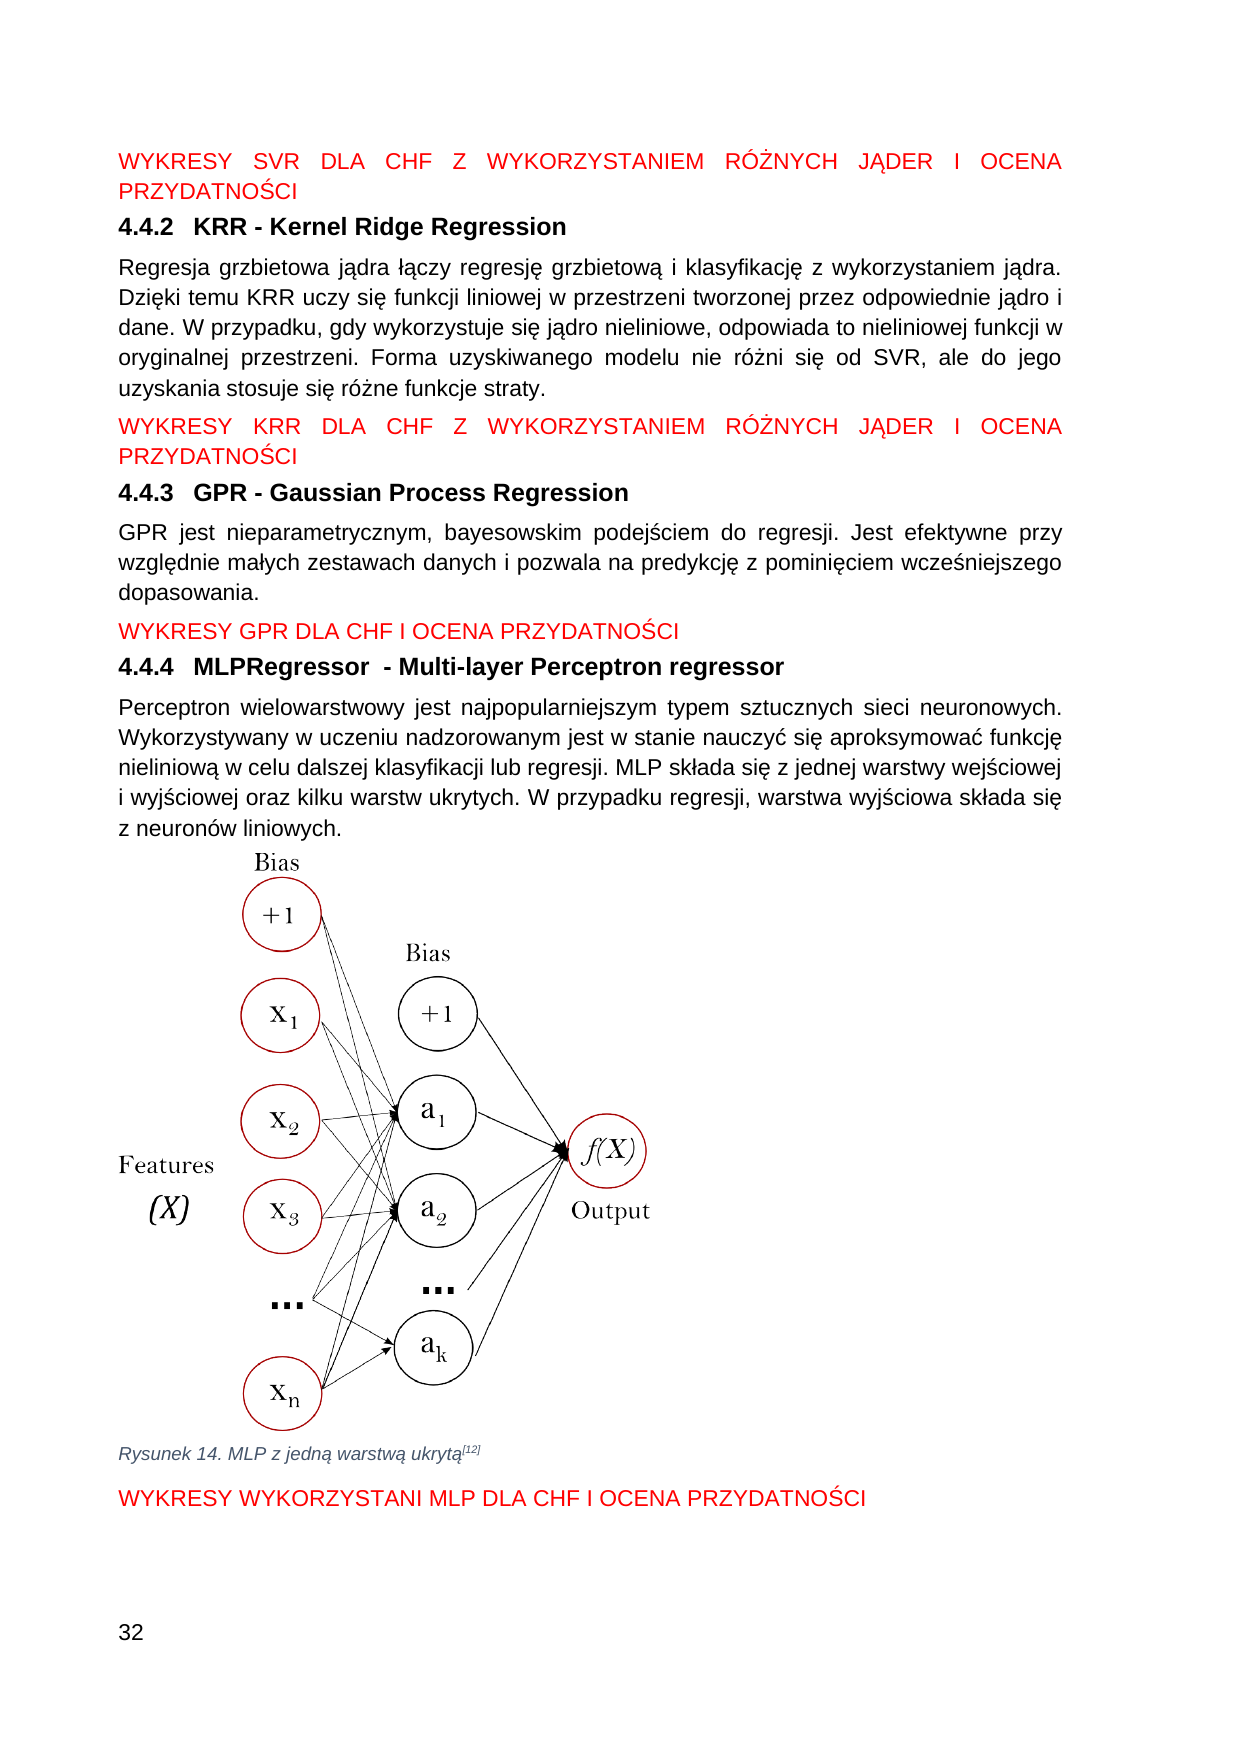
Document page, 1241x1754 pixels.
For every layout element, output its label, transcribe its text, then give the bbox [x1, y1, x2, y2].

text Perceptron wielowarstwowy jest najpopularniejszym typem sztucznych sieci neuronowych. Wykorzystywany w uczeniu nadzorowanym jest w stanie nauczyć się aproksymować funkcję nieliniową w celu dalszej klasyfikacji lub regresji. MLP składa się z jednej warstwy wejściowej i wyjściowej oraz kilku warstw ukrytych. W przypadku regresji, warstwa wyjściowa składa się z neuronów liniowych. [118, 694, 1063, 841]
text WYKRESY KRR DLA CHF Z WYKORZYSTANIEM RÓŻNYCH JĄDER I OCENA PRZYDATNOŚCI [118, 413, 1063, 469]
text WYKRESY GPR DLA CHF I OCENA PRZYDATNOŚCI [118, 618, 1063, 644]
text WYKRESY WYKORZYSTANI MLP DLA CHF I OCENA PRZYDATNOŚCI [118, 1485, 1063, 1512]
text WYKRESY SVR DLA CHF Z WYKORZYSTANIEM RÓŻNYCH JĄDER I OCENA PRZYDATNOŚCI [118, 148, 1063, 204]
subtitle KRR - Kernel Ridge Regression [118, 212, 1063, 241]
subtitle MLPRegressor - Multi-layer Perceptron regressor [118, 652, 1063, 681]
text GPR jest nieparametrycznym, bayesowskim podejściem do regresji. Jest efektywne przy względnie małych zestawach danych i pozwala na predykcję z pominięciem wcześniejszego dopasowania. [118, 519, 1063, 606]
text Regresja grzbietowa jądra łączy regresję grzbietową i klasyfikację z wykorzystaniem jądra. Dzięki temu KRR uczy się funkcji liniowej w przestrzeni tworzonej przez odpowiednie jądro i dane. W przypadku, gdy wykorzystuje się jądro nieliniowe, odpowiada to nieliniowej funkcji w oryginalnej przestrzeni. Forma uzyskiwanego modelu nie różni się od SVR, ale do jego uzyskania stosuje się różne funkcje straty. [118, 254, 1063, 401]
subtitle GPR - Gaussian Process Regression [118, 478, 1063, 506]
picture [118, 853, 650, 1431]
